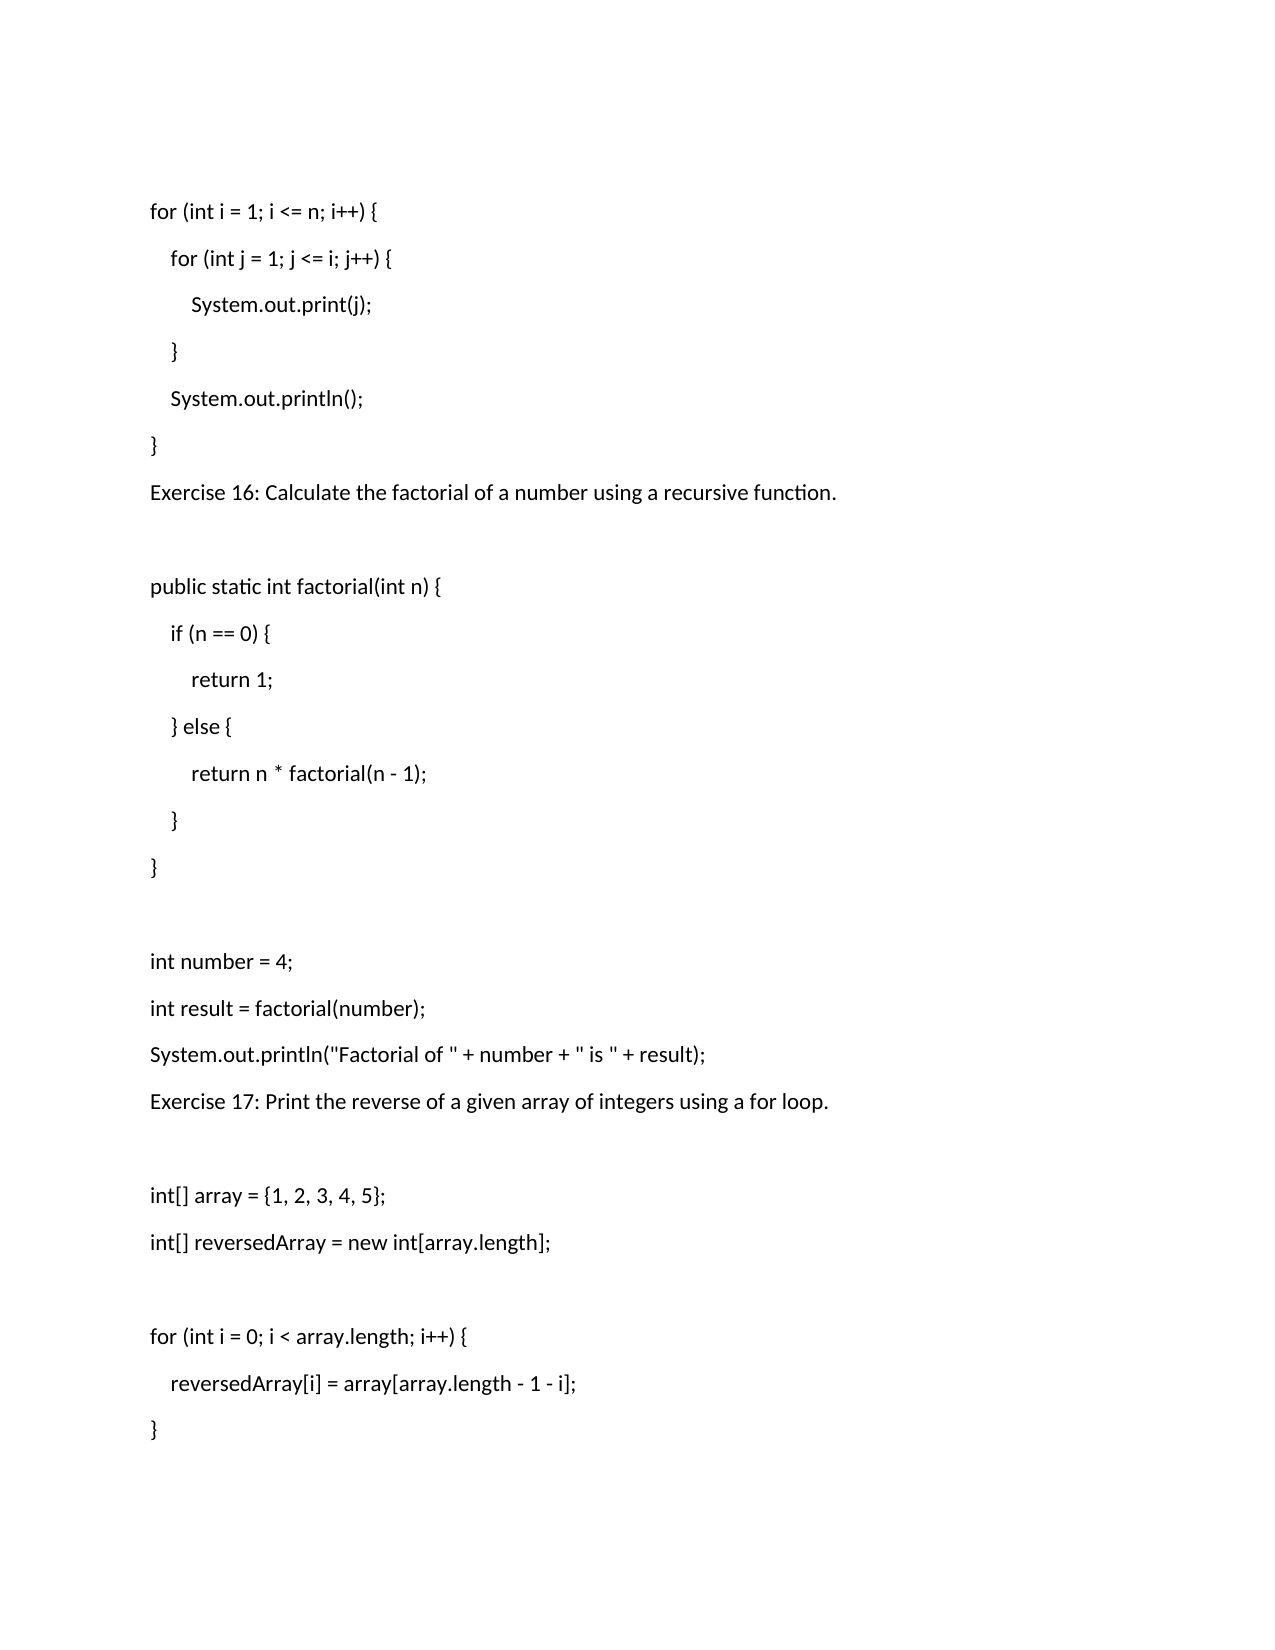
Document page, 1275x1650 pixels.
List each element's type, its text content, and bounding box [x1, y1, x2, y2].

text for (int i = 0; i < array.length; i++) { [150, 1322, 1125, 1350]
text System.out.println(); [150, 384, 1125, 412]
text } [150, 337, 1125, 366]
text if (n == 0) { [150, 619, 1125, 647]
text System.out.println("Factorial of " + number + " is " + result); [150, 1041, 1125, 1069]
text for (int i = 1; i <= n; i++) { [150, 197, 1125, 225]
text Exercise 17: Print the reverse of a given array of integers using a for loop. [150, 1087, 1125, 1116]
text return 1; [150, 666, 1125, 694]
text int[] reversedArray = new int[array.length]; [150, 1228, 1125, 1256]
text for (int j = 1; j <= i; j++) { [150, 244, 1125, 272]
text return n * factorial(n - 1); [150, 759, 1125, 787]
text } [150, 806, 1125, 834]
text } [150, 1416, 1125, 1444]
text } else { [150, 712, 1125, 741]
text public static int factorial(int n) { [150, 572, 1125, 600]
text Exercise 16: Calculate the factorial of a number using a recursive function. [150, 478, 1125, 506]
text int number = 4; [150, 947, 1125, 975]
text } [150, 853, 1125, 881]
text } [150, 431, 1125, 459]
text int result = factorial(number); [150, 994, 1125, 1022]
text int[] array = {1, 2, 3, 4, 5}; [150, 1181, 1125, 1209]
text System.out.print(j); [150, 291, 1125, 319]
text reversedArray[i] = array[array.length - 1 - i]; [150, 1369, 1125, 1397]
